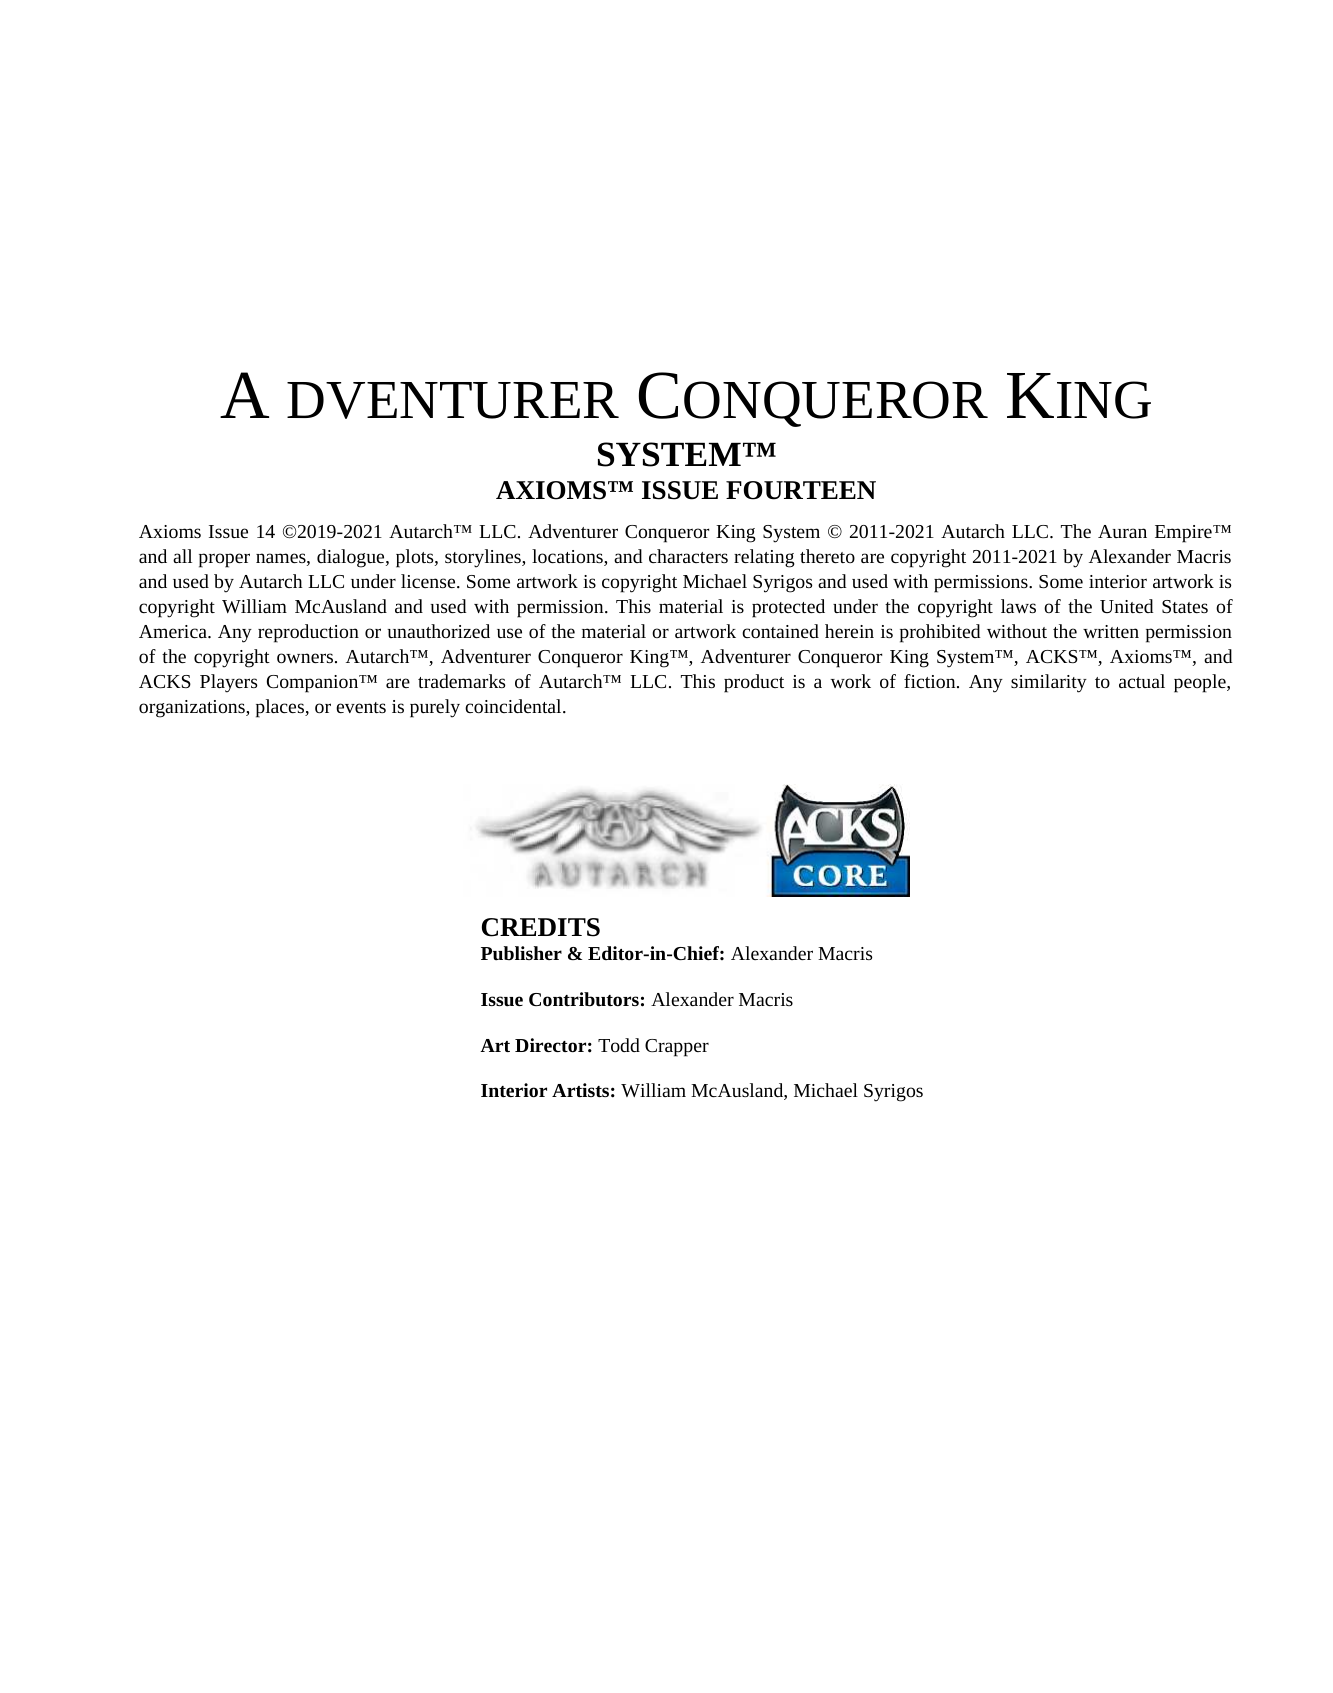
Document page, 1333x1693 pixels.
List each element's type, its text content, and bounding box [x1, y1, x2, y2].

text Axioms Issue 14 ©2019-2021 Autarch™ LLC. Adventurer Conqueror King System © 2011-2021 Autarch LLC. The Auran Empire™ and all proper names, dialogue, plots, storylines, locations, and characters relating thereto are copyright 2011-2021 by Alexander Macris and used by Autarch LLC under license. Some artwork is copyright Michael Syrigos and used with permissions. Some interior artwork is copyright William McAusland and used with permission. This material is protected under the copyright laws of the United States of America. Any reproduction or unauthorized use of the material or artwork contained herein is prohibited without the written permission of the copyright owners. Autarch™, Adventurer Conqueror King™, Adventurer Conqueror King System™, ACKS™, Axioms™, and ACKS Players Companion™ are trademarks of Autarch™ LLC. This product is a work of fiction. Any similarity to actual people, organizations, places, or events is purely coincidental. [139, 520, 1234, 718]
picture [462, 784, 910, 897]
text Art Director: Todd Crapper [480, 1033, 1234, 1056]
text Interior Artists: William McAusland, Michael Syrigos [480, 1079, 1234, 1102]
text Publisher & Editor-in-Chief: Alexander Macris [480, 942, 1234, 965]
text AXIOMS™ ISSUE FOURTEEN [139, 474, 1234, 505]
subtitle SYSTEM™ [139, 433, 1234, 474]
text CREDITS [480, 911, 1234, 942]
text Issue Contributors: Alexander Macris [480, 988, 1234, 1011]
subtitle A dventurer Conqueror King [139, 354, 1234, 433]
